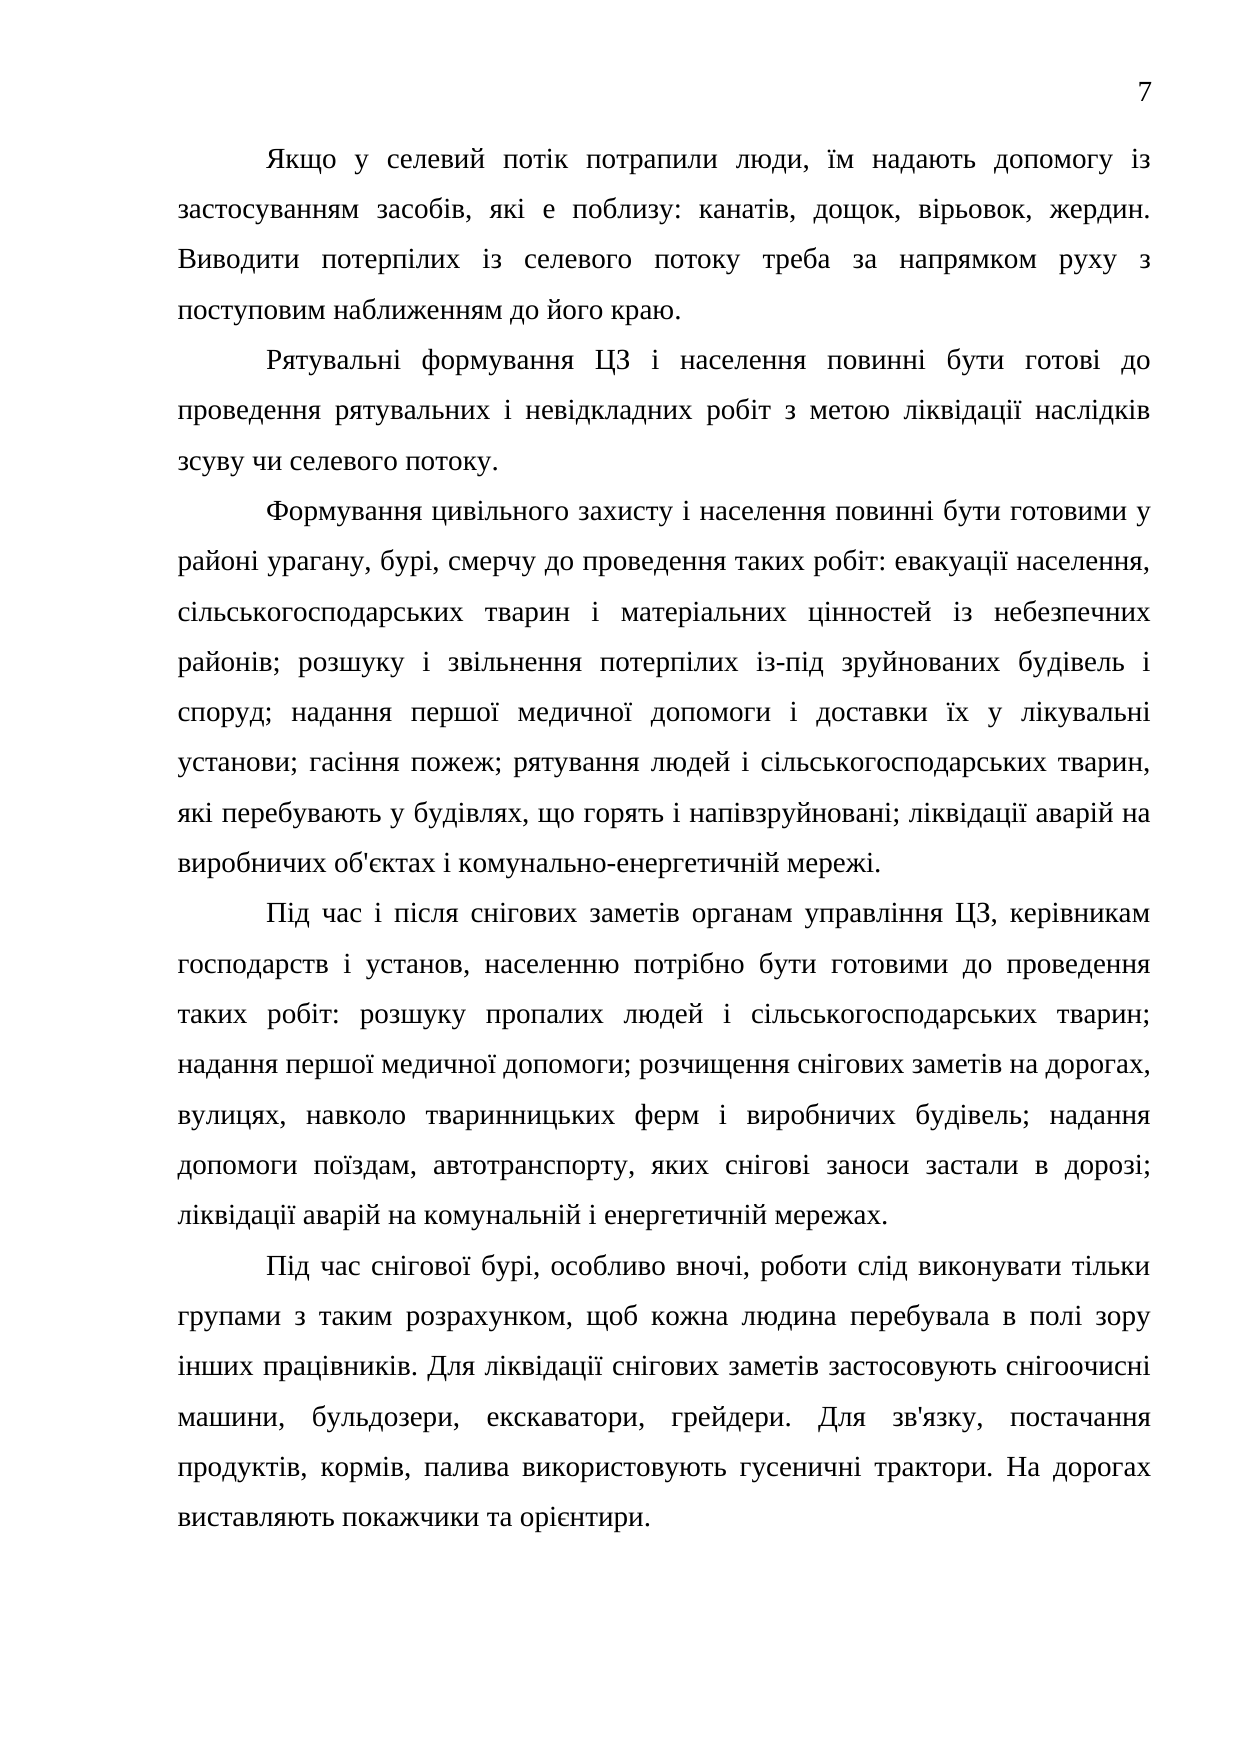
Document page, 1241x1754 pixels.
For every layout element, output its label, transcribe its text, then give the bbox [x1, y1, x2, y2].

text Рятувальні формування ЦЗ і населення повинні бути готові до проведення рятувальних і невідкладних робіт з метою ліквідації наслідків зсуву чи селевого потоку. [177, 342, 1152, 476]
text Якщо у селевий потік потрапили люди, їм надають допомогу із застосуванням засобів, які е поблизу: канатів, дощок, вірьовок, жердин. Виводити потерпілих із селевого потоку треба за напрямком руху з поступовим наближенням до його краю. [177, 141, 1152, 325]
text Під час і після снігових заметів органам управління ЦЗ, керівникам господарств і установ, населенню потрібно бути готовими до проведення таких робіт: розшуку пропалих людей і сільськогосподарських тварин; надання першої медичної допомоги; розчищення снігових заметів на дорогах, вулицях, навколо тваринницьких ферм і виробничих будівель; надання допомоги поїздам, автотранспорту, яких снігові заноси застали в дорозі; ліквідації аварій на комунальній і енергетичній мережах. [177, 896, 1152, 1231]
text Формування цивільного захисту і населення повинні бути готовими у районі урагану, бурі, смерчу до проведення таких робіт: евакуації населення, сільськогосподарських тварин і матеріальних цінностей із небезпечних районів; розшуку і звільнення потерпілих із-під зруйнованих будівель і споруд; надання першої медичної допомоги і доставки їх у лікувальні установи; гасіння пожеж; рятування людей і сільськогосподарських тварин, які перебувають у будівлях, що горять і напівзруйновані; ліквідації аварій на виробничих об'єктах і комунально-енергетичній мережі. [177, 493, 1152, 879]
text Під час снігової бурі, особливо вночі, роботи слід виконувати тільки групами з таким розрахунком, щоб кожна людина перебувала в полі зору інших працівників. Для ліквідації снігових заметів застосовують снігоочисні машини, бульдозери, екскаватори, грейдери. Для зв'язку, постачання продуктів, кормів, палива використовують гусеничні трактори. На дорогах виставляють покажчики та орієнтири. [177, 1248, 1152, 1533]
